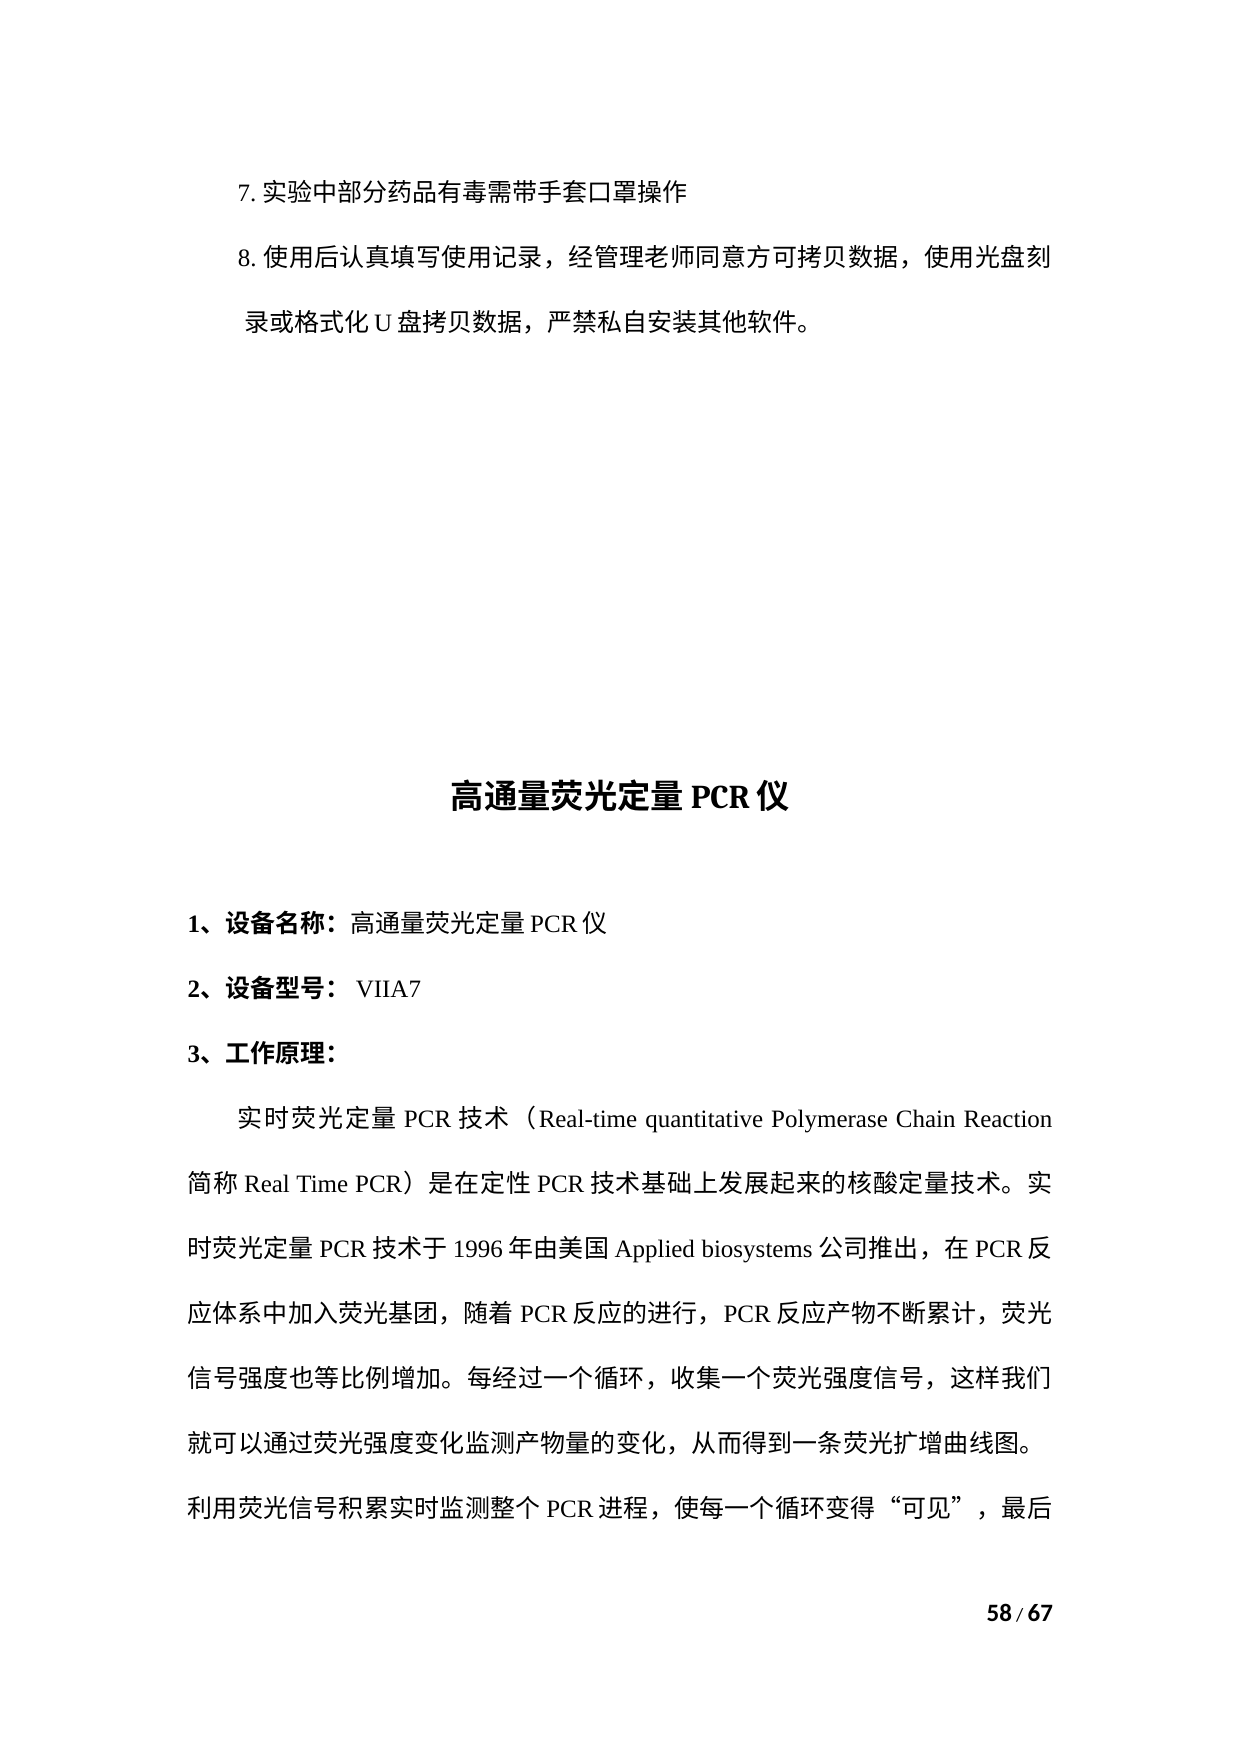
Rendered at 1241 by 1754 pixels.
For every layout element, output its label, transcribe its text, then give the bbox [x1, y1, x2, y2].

text 3、工作原理： [187, 1019, 1053, 1084]
list 8. 使用后认真填写使用记录，经管理老师同意方可拷贝数据，使用光盘刻录或格式化U盘拷贝数据，严禁私自安装其他软件。 [238, 223, 1053, 353]
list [187, 1084, 1053, 1539]
text 2、设备型号： VIIA7 [187, 954, 1053, 1019]
list 7. 实验中部分药品有毒需带手套口罩操作 [187, 158, 1053, 223]
subtitle 高通量荧光定量PCR仪 [187, 761, 1053, 826]
text 1、设备名称：高通量荧光定量PCR仪 [187, 889, 1053, 954]
